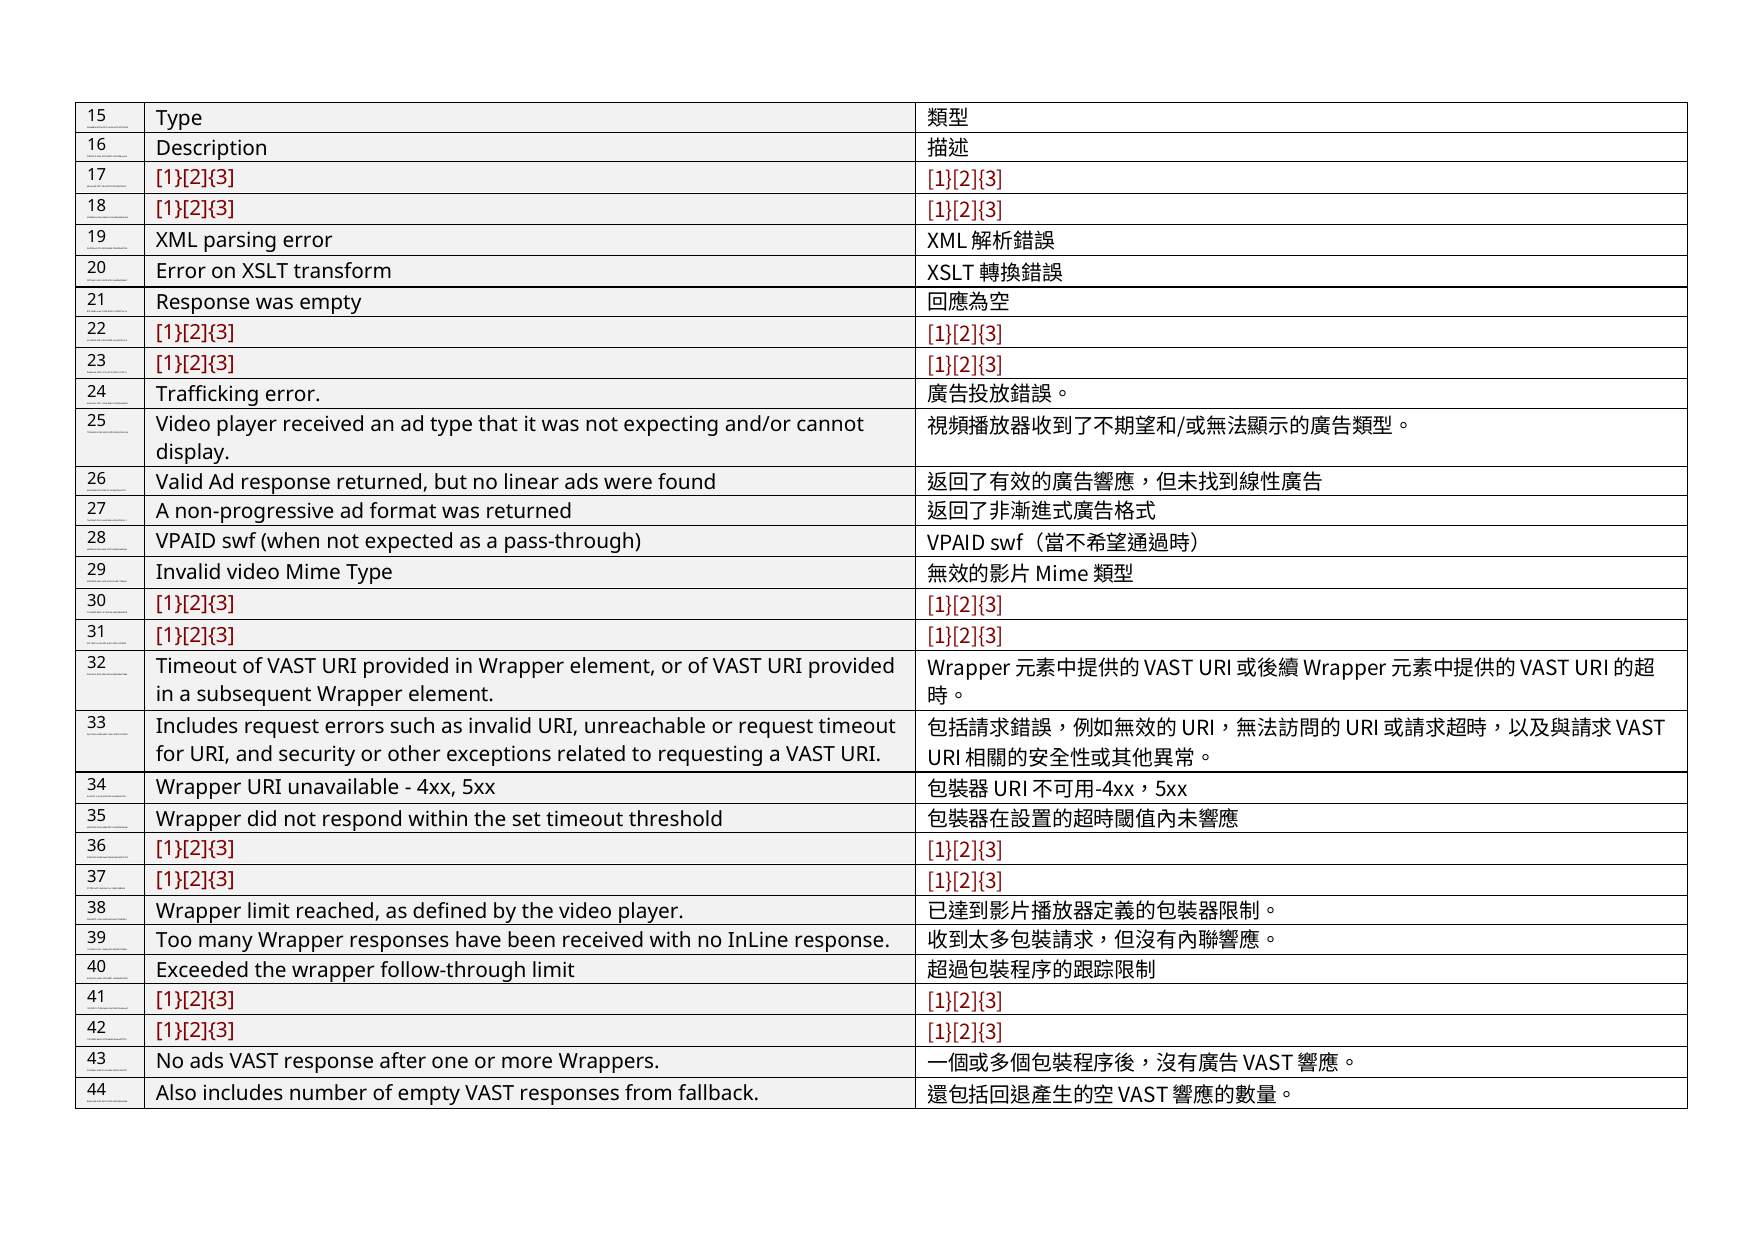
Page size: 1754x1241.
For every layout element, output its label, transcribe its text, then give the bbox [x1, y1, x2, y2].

table_cell [1}[2]{3] [145, 317, 915, 347]
table_cell Also includes number of empty VAST responses from fallback. [145, 1078, 915, 1108]
table_cell [1}[2]{3] [145, 620, 915, 650]
table_cell 已達到影片播放器定義的包裝器限制。 [916, 896, 1687, 924]
table_cell [1}[2]{3] [916, 589, 1687, 619]
table_cell 收到太多包裝請求，但沒有內聯響應。 [916, 925, 1687, 954]
table_cell 包括請求錯誤，例如無效的URI，無法訪問的URI或請求超時，以及與請求VAST URI相關的安全性或其他異常。 [916, 711, 1687, 771]
table_cell 無效的影片Mime類型 [916, 557, 1687, 587]
table_cell Response was empty [145, 288, 915, 316]
table_cell [1}[2]{3] [916, 620, 1687, 650]
table_cell 回應為空 [916, 288, 1687, 316]
table_cell 25 7186b493-81d2-4b39-95f0-905d241b1e5b [76, 409, 144, 466]
table_cell Includes request errors such as invalid URI, unreachable or request timeout for URI, and security or other exceptions related to requesting a VAST URI. [145, 711, 915, 771]
table_cell 32 03cce4cb-f9a2-4864-81ba-9d48ddd75d4e [76, 651, 144, 710]
table_cell 33 9e5315e9-3d94-4d91-afe6-d5812d127a85 [76, 711, 144, 771]
table_cell 包裝器在設置的超時閾值內未響應 [916, 804, 1687, 832]
table_cell Type [145, 103, 915, 132]
table_cell Error on XSLT transform [145, 256, 915, 286]
table_cell [1}[2]{3] [916, 194, 1687, 224]
table_cell [1}[2]{3] [145, 162, 915, 192]
table_cell Wrapper limit reached, as defined by the video player. [145, 896, 915, 924]
table_cell Video player received an ad type that it was not expecting and/or cannot display. [145, 409, 915, 466]
table_cell A non-progressive ad format was returned [145, 496, 915, 525]
table_cell [1}[2]{3] [916, 317, 1687, 347]
table_cell [1}[2]{3] [916, 984, 1687, 1014]
table_cell 包裝器URI不可用-4xx，5xx [916, 773, 1687, 803]
table_cell 描述 [916, 133, 1687, 161]
table_cell [1}[2]{3] [916, 833, 1687, 863]
table_cell Invalid video Mime Type [145, 557, 915, 587]
table_cell Trafficking error. [145, 379, 915, 408]
table_cell 超過包裝程序的跟踪限制 [916, 955, 1687, 983]
table_cell VPAID swf (when not expected as a pass-through) [145, 526, 915, 556]
table_cell [1}[2]{3] [145, 984, 915, 1014]
table_cell 一個或多個包裝程序後，沒有廣告VAST響應。 [916, 1047, 1687, 1077]
table_cell [1}[2]{3] [916, 865, 1687, 895]
table_cell [1}[2]{3] [145, 833, 915, 863]
table_cell [1}[2]{3] [145, 194, 915, 224]
table_cell XML解析錯誤 [916, 225, 1687, 255]
table_cell 類型 [916, 103, 1687, 132]
table_cell [1}[2]{3] [145, 348, 915, 378]
table_cell Wrapper did not respond within the set timeout threshold [145, 804, 915, 832]
table_cell Wrapper URI unavailable - 4xx, 5xx [145, 773, 915, 803]
table_cell [1}[2]{3] [916, 348, 1687, 378]
table_cell [1}[2]{3] [145, 1015, 915, 1046]
table_cell Exceeded the wrapper follow-through limit [145, 955, 915, 983]
table_cell [1}[2]{3] [145, 589, 915, 619]
table_cell [1}[2]{3] [916, 1015, 1687, 1046]
table_cell XSLT轉換錯誤 [916, 256, 1687, 286]
table_cell 廣告投放錯誤。 [916, 379, 1687, 408]
table_cell Description [145, 133, 915, 161]
table_cell Wrapper元素中提供的VAST URI或後續Wrapper元素中提供的VAST URI的超時。 [916, 651, 1687, 710]
table_cell 返回了有效的廣告響應，但未找到線性廣告 [916, 467, 1687, 495]
table_cell 視頻播放器收到了不期望和/或無法顯示的廣告類型。 [916, 409, 1687, 466]
table_cell 返回了非漸進式廣告格式 [916, 496, 1687, 525]
table_cell VPAID swf（當不希望通過時） [916, 526, 1687, 556]
table_cell No ads VAST response after one or more Wrappers. [145, 1047, 915, 1077]
table_cell [1}[2]{3] [916, 162, 1687, 192]
table_cell Too many Wrapper responses have been received with no InLine response. [145, 925, 915, 954]
table_cell XML parsing error [145, 225, 915, 255]
table_cell [1}[2]{3] [145, 865, 915, 895]
table_cell Valid Ad response returned, but no linear ads were found [145, 467, 915, 495]
table_cell Timeout of VAST URI provided in Wrapper element, or of VAST URI provided in a subsequent Wrapper element. [145, 651, 915, 710]
table_cell 還包括回退產生的空VAST響應的數量。 [916, 1078, 1687, 1108]
